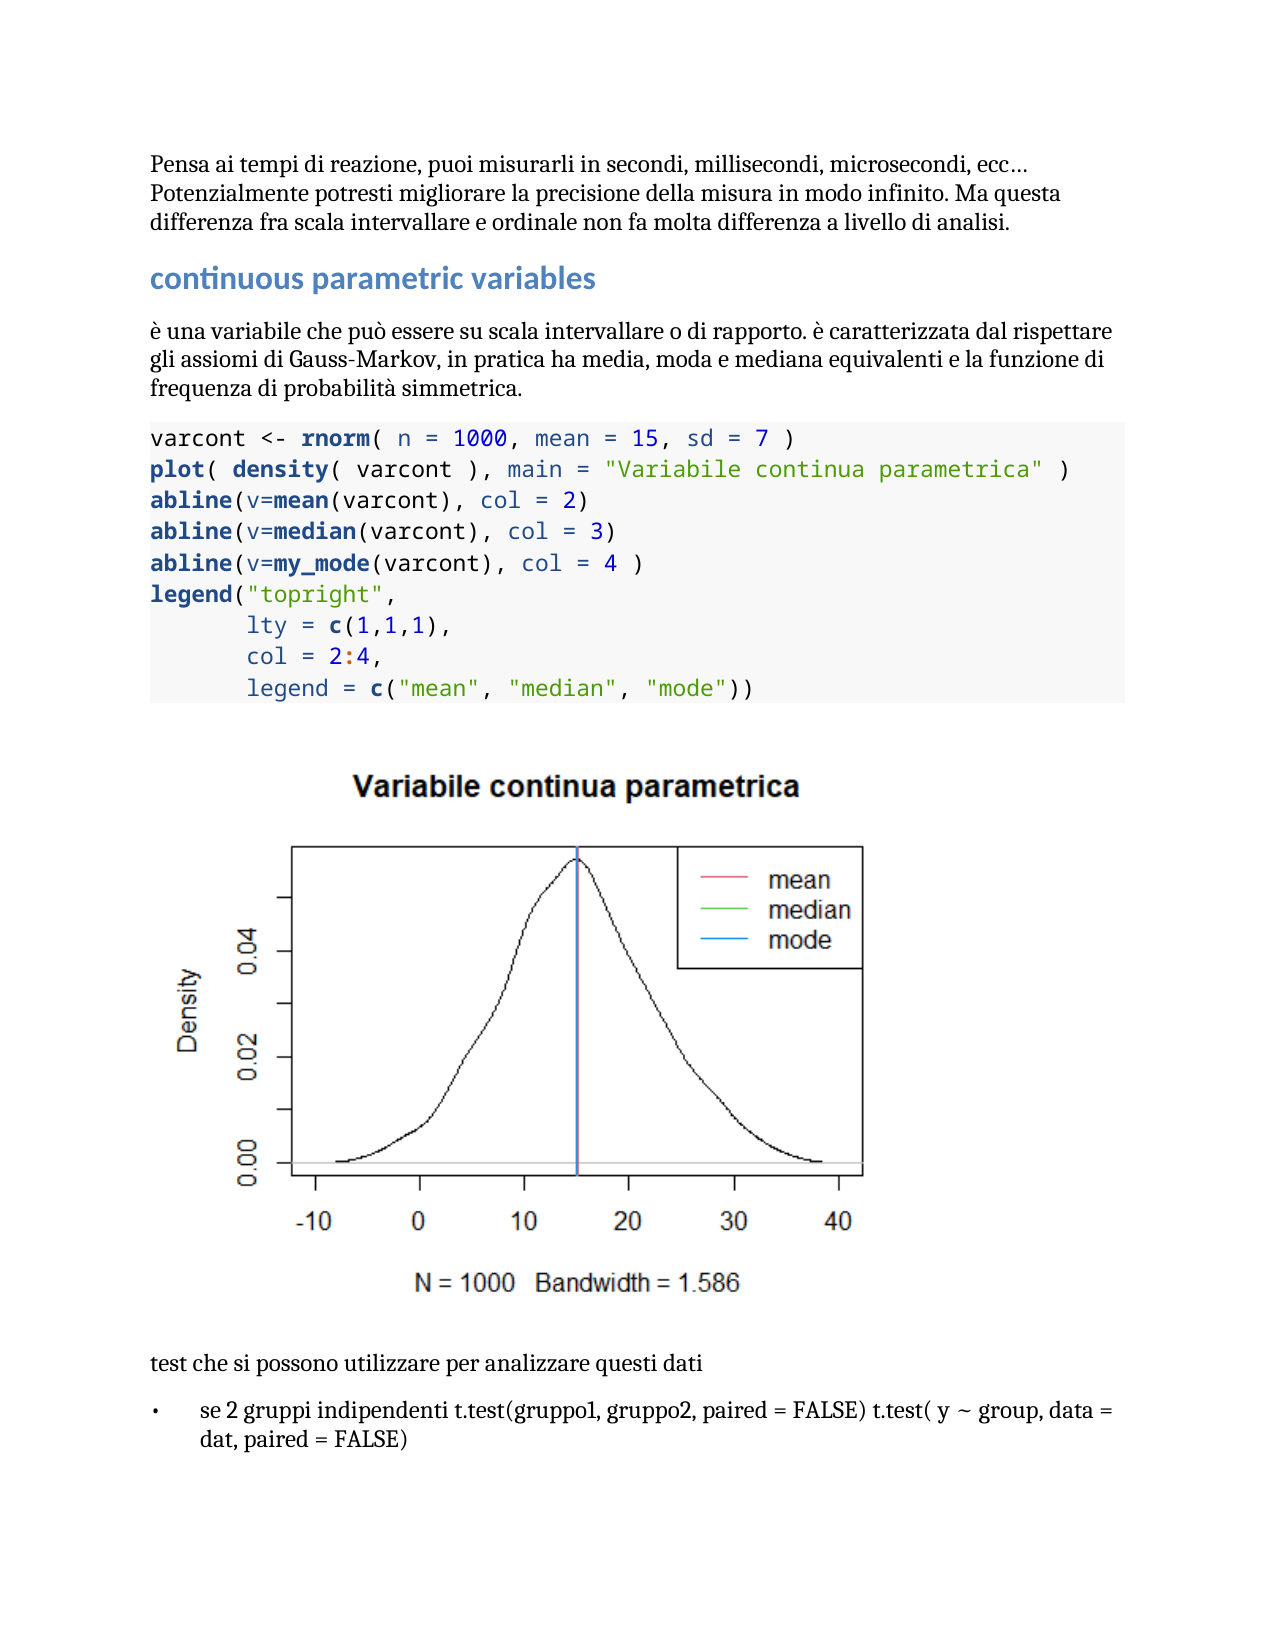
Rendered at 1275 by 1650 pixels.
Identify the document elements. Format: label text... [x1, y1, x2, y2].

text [150, 150, 1125, 236]
list se 2 gruppi indipendenti t.test(gruppo1, gruppo2, paired = FALSE) t.test( y ~ group, data = dat, paired = FALSE) [150, 1396, 1125, 1454]
picture [168, 723, 927, 1330]
text è una variabile che può essere su scala intervallare o di rapporto. è caratterizzata dal rispettare gli assiomi di Gauss-Markov, in pratica ha media, moda e mediana equivalenti e la funzione di frequenza di probabilità simmetrica. [150, 317, 1125, 403]
subtitle continuous parametric variables [150, 257, 1125, 298]
text test che si possono utilizzare per analizzare questi dati [150, 1349, 1125, 1377]
text varcont <- rnorm( n = 1000, mean = 15, sd = 7 ) plot( density( varcont ), main = "Variabile continua parametrica" ) abline(v=mean(varcont), col = 2) abline(v=median(varcont), col = 3) abline(v=my_mode(varcont), col = 4 ) legend("topright", lty = c(1,1,1), col = 2:4, legend = c("mean", "median", "mode")) [384, 422, 1125, 703]
